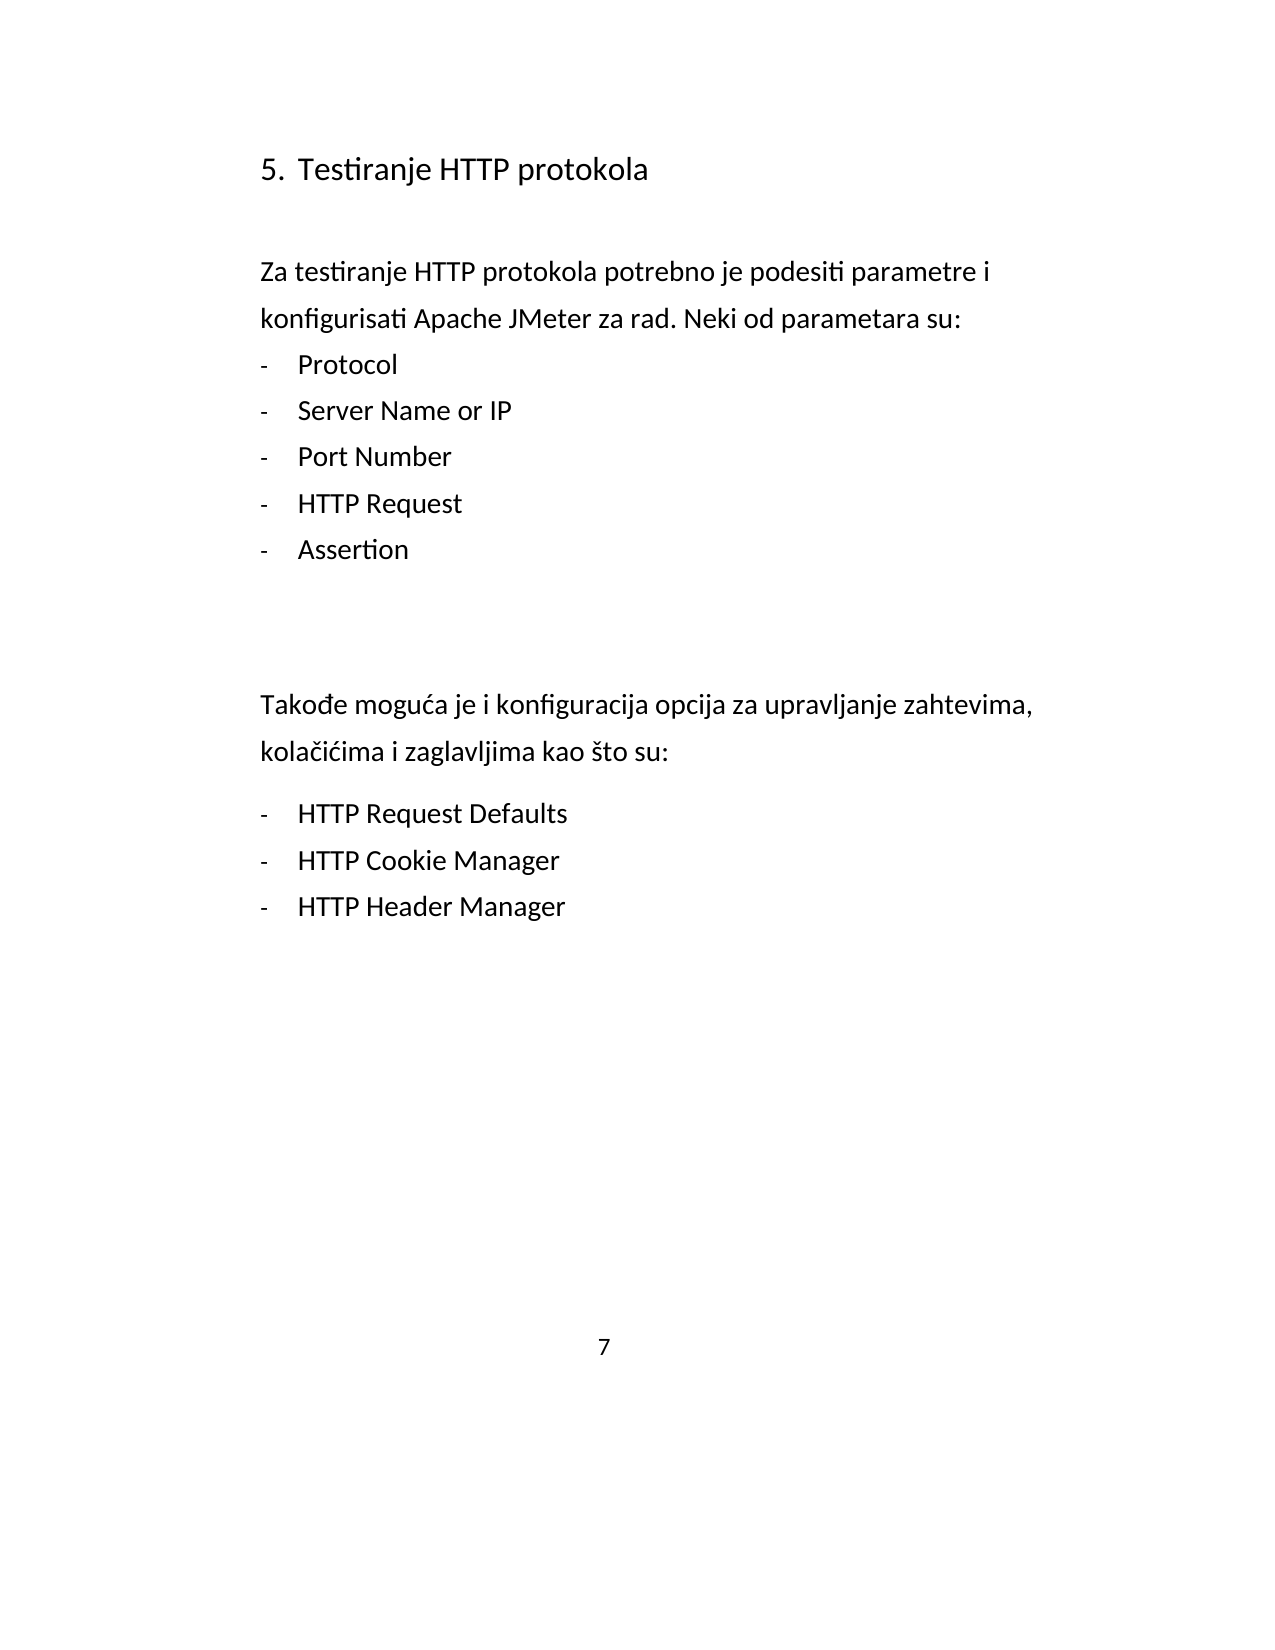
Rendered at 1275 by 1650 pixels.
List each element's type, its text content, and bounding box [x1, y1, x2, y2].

list Protocol [260, 346, 1127, 382]
text Takođe moguća je i konfiguracija opcija za upravljanje zahtevima, kolačićima i zaglavljima kao što su: [260, 686, 1127, 768]
list Server Name or IP [260, 392, 1127, 428]
list 7 [298, 1331, 1127, 1362]
list HTTP Cookie Manager [260, 842, 1127, 877]
list HTTP Request [260, 485, 1127, 520]
list Port Number [260, 438, 1127, 474]
list HTTP Request Defaults [260, 796, 1127, 831]
list Za testiranje HTTP protokola potrebno je podesiti parametre i konfigurisati Apache JMeter za rad. Neki od parametara su: [260, 253, 1127, 335]
list Testiranje HTTP protokola [260, 148, 1127, 188]
list HTTP Header Manager [260, 888, 1127, 924]
list Assertion [260, 531, 1127, 567]
